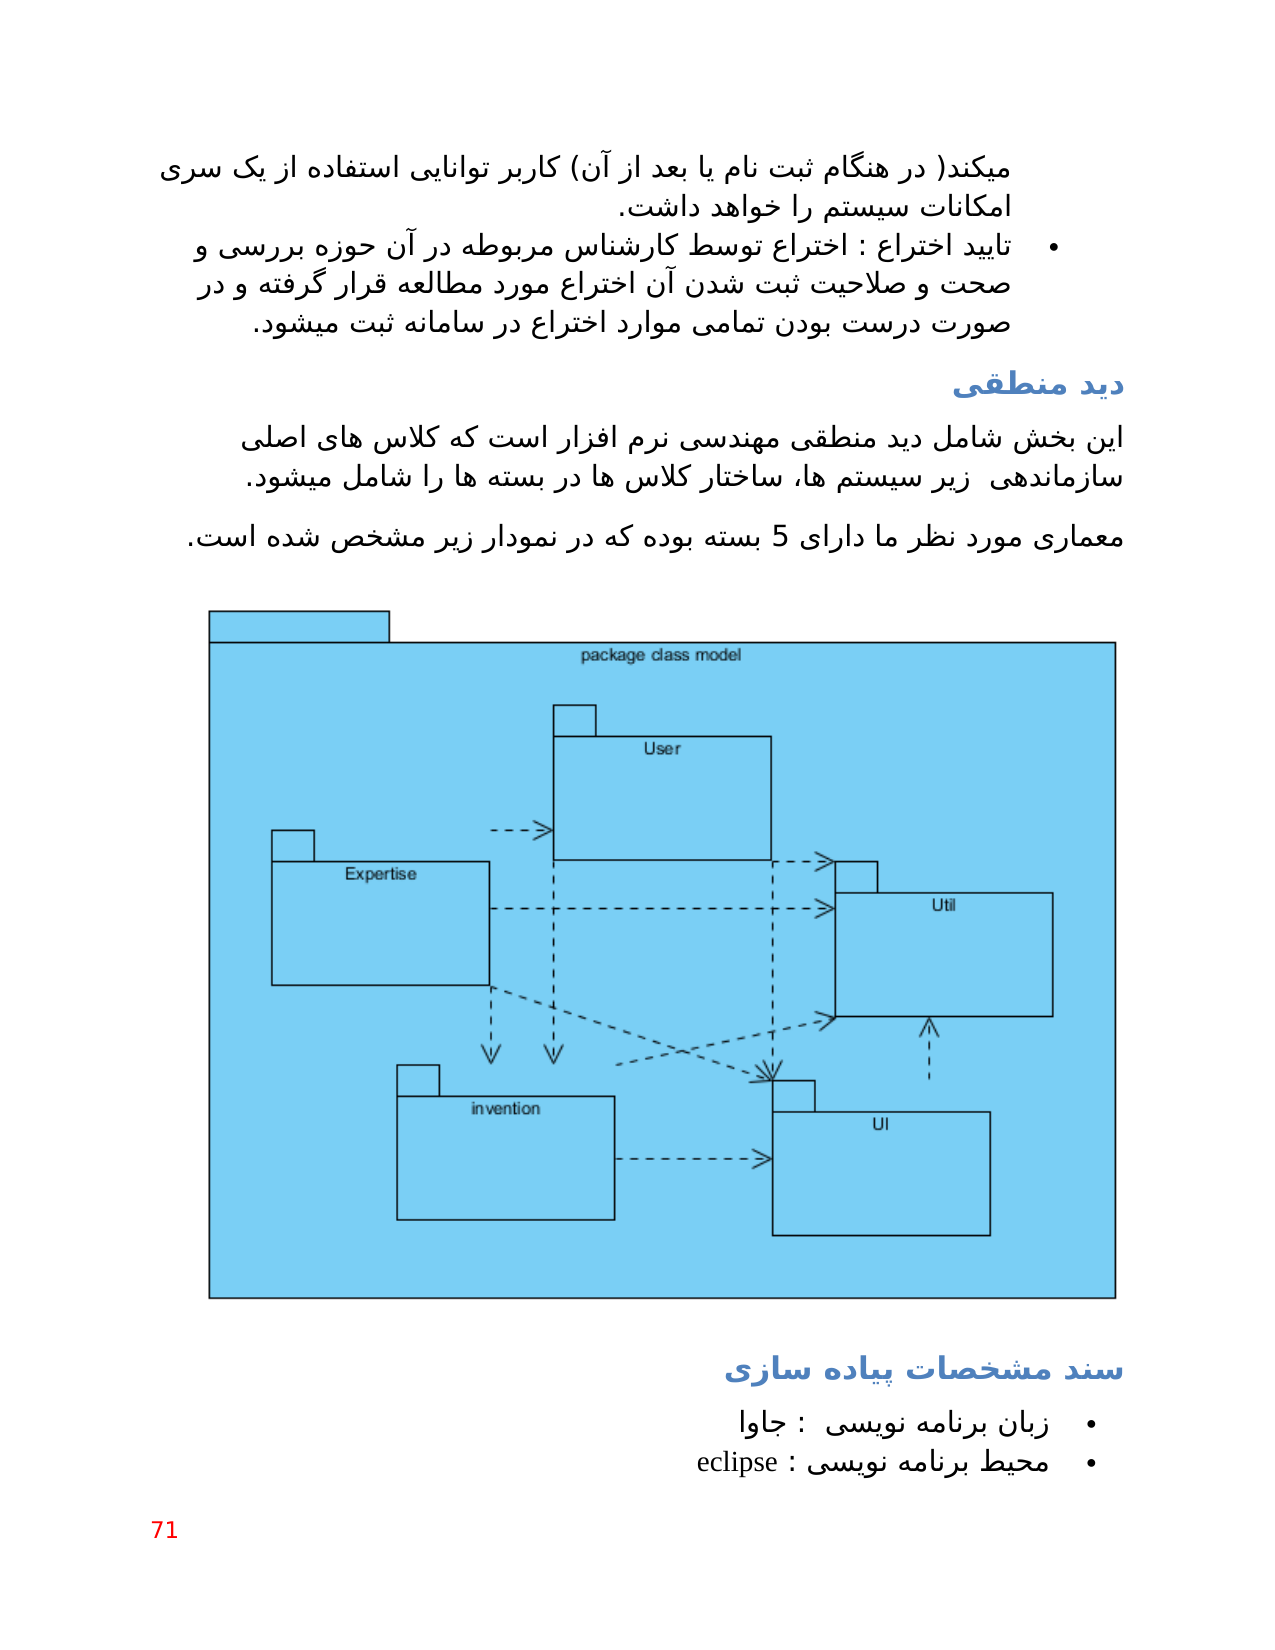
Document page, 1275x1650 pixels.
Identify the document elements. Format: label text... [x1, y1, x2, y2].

picture [165, 592, 1129, 1318]
subtitle دید منطقی [150, 366, 1125, 402]
list زبان برنامه نویسی : جاوا [150, 1405, 1087, 1439]
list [150, 150, 1050, 223]
list محیط برنامه نویسی : eclipse [150, 1444, 1087, 1478]
text این بخش شامل دید منطقی مهندسی نرم افزار است که کلاس های اصلی سازماندهی زیر سیستم ها، ساختار کلاس ها در بسته ها را شامل میشود. [150, 420, 1125, 493]
list تایید اختراع : اختراع توسط کارشناس مربوطه در آن حوزه بررسی و صحت و صلاحیت ثبت شدن آن اختراع مورد مطالعه قرار گرفته و در صورت درست بودن تمامی موارد اختراع در سامانه ثبت میشود. [150, 228, 1050, 340]
text معماری مورد نظر ما دارای 5 بسته بوده که در نمودار زیر مشخص شده است. [150, 519, 1125, 553]
subtitle سند مشخصات پیاده سازی [150, 1351, 1125, 1387]
